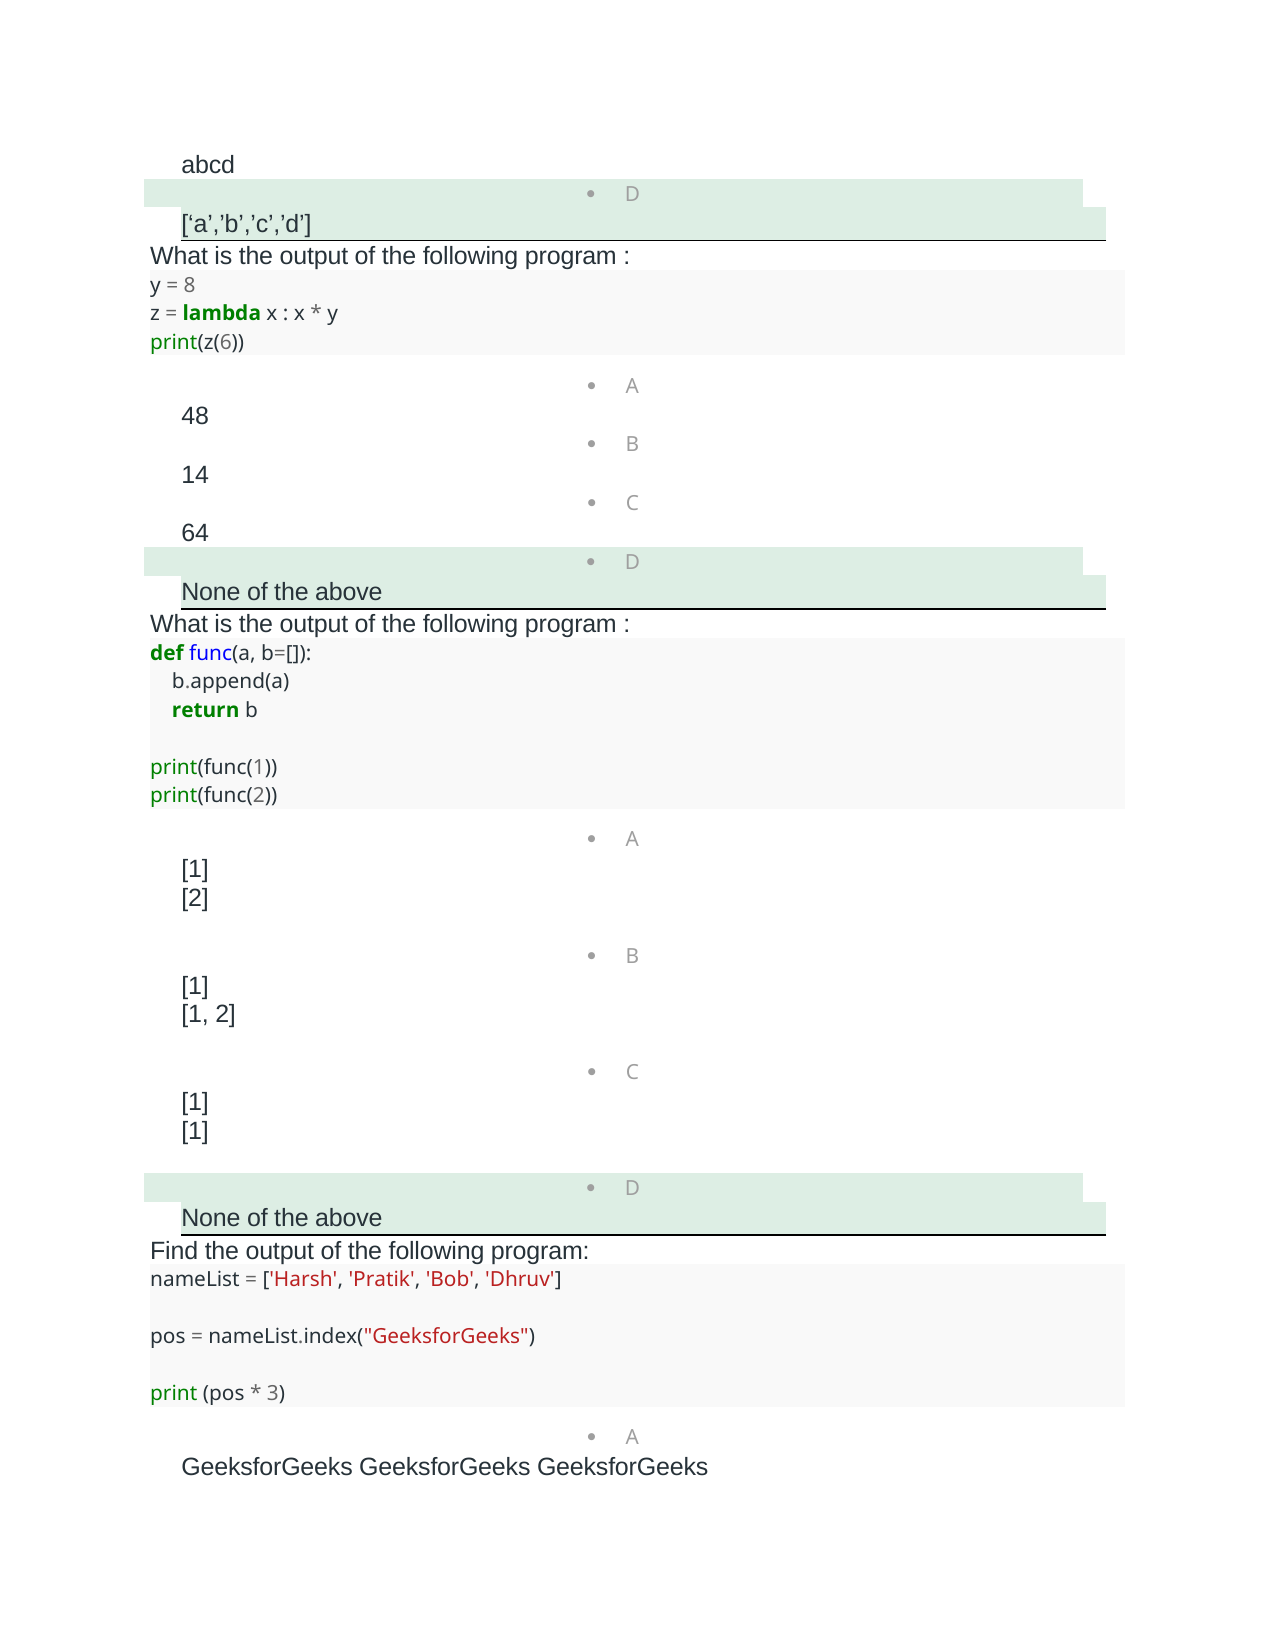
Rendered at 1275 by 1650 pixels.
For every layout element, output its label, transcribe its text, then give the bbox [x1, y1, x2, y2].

list D [144, 547, 1083, 576]
text None of the above [181, 1203, 1106, 1234]
text What is the output of the following program : [150, 241, 1125, 270]
text return b [150, 695, 1125, 723]
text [150, 1236, 1125, 1264]
text z = lambda x : x * y [150, 298, 1125, 327]
text print (pos * 3) [150, 1378, 1125, 1407]
text None of the above [181, 577, 1106, 608]
text What is the output of the following program : [150, 609, 1125, 638]
list C [144, 1057, 1083, 1085]
text abcd [181, 150, 1106, 179]
text 14 [181, 459, 1106, 488]
text 64 [181, 518, 1106, 547]
list C [144, 488, 1083, 517]
list D [144, 1173, 1083, 1202]
list B [144, 941, 1083, 969]
text [1] [1, 2] [181, 971, 1106, 1028]
text b.append(a) [150, 667, 1125, 695]
list B [144, 429, 1083, 458]
text 48 [181, 401, 1106, 429]
list A [144, 371, 1083, 399]
text [1] [1] [181, 1087, 1106, 1144]
text GeeksforGeeks GeeksforGeeks GeeksforGeeks [181, 1452, 1106, 1481]
text [1] [2] [181, 854, 1106, 912]
text def func(a, b=[]): [150, 638, 1125, 667]
list A [144, 824, 1083, 853]
text pos = nameList.index("GeeksforGeeks") [150, 1321, 1125, 1350]
list D [144, 179, 1083, 207]
text y = 8 [150, 270, 1125, 298]
text nameList = ['Harsh', 'Pratik', 'Bob', 'Dhruv'] [150, 1264, 1125, 1293]
text [‘a’,’b’,’c’,’d’] [181, 209, 1106, 240]
text print(z(6)) [150, 327, 1125, 355]
list A [144, 1422, 1083, 1451]
text print(func(2)) [150, 780, 1125, 809]
text print(func(1)) [150, 752, 1125, 780]
